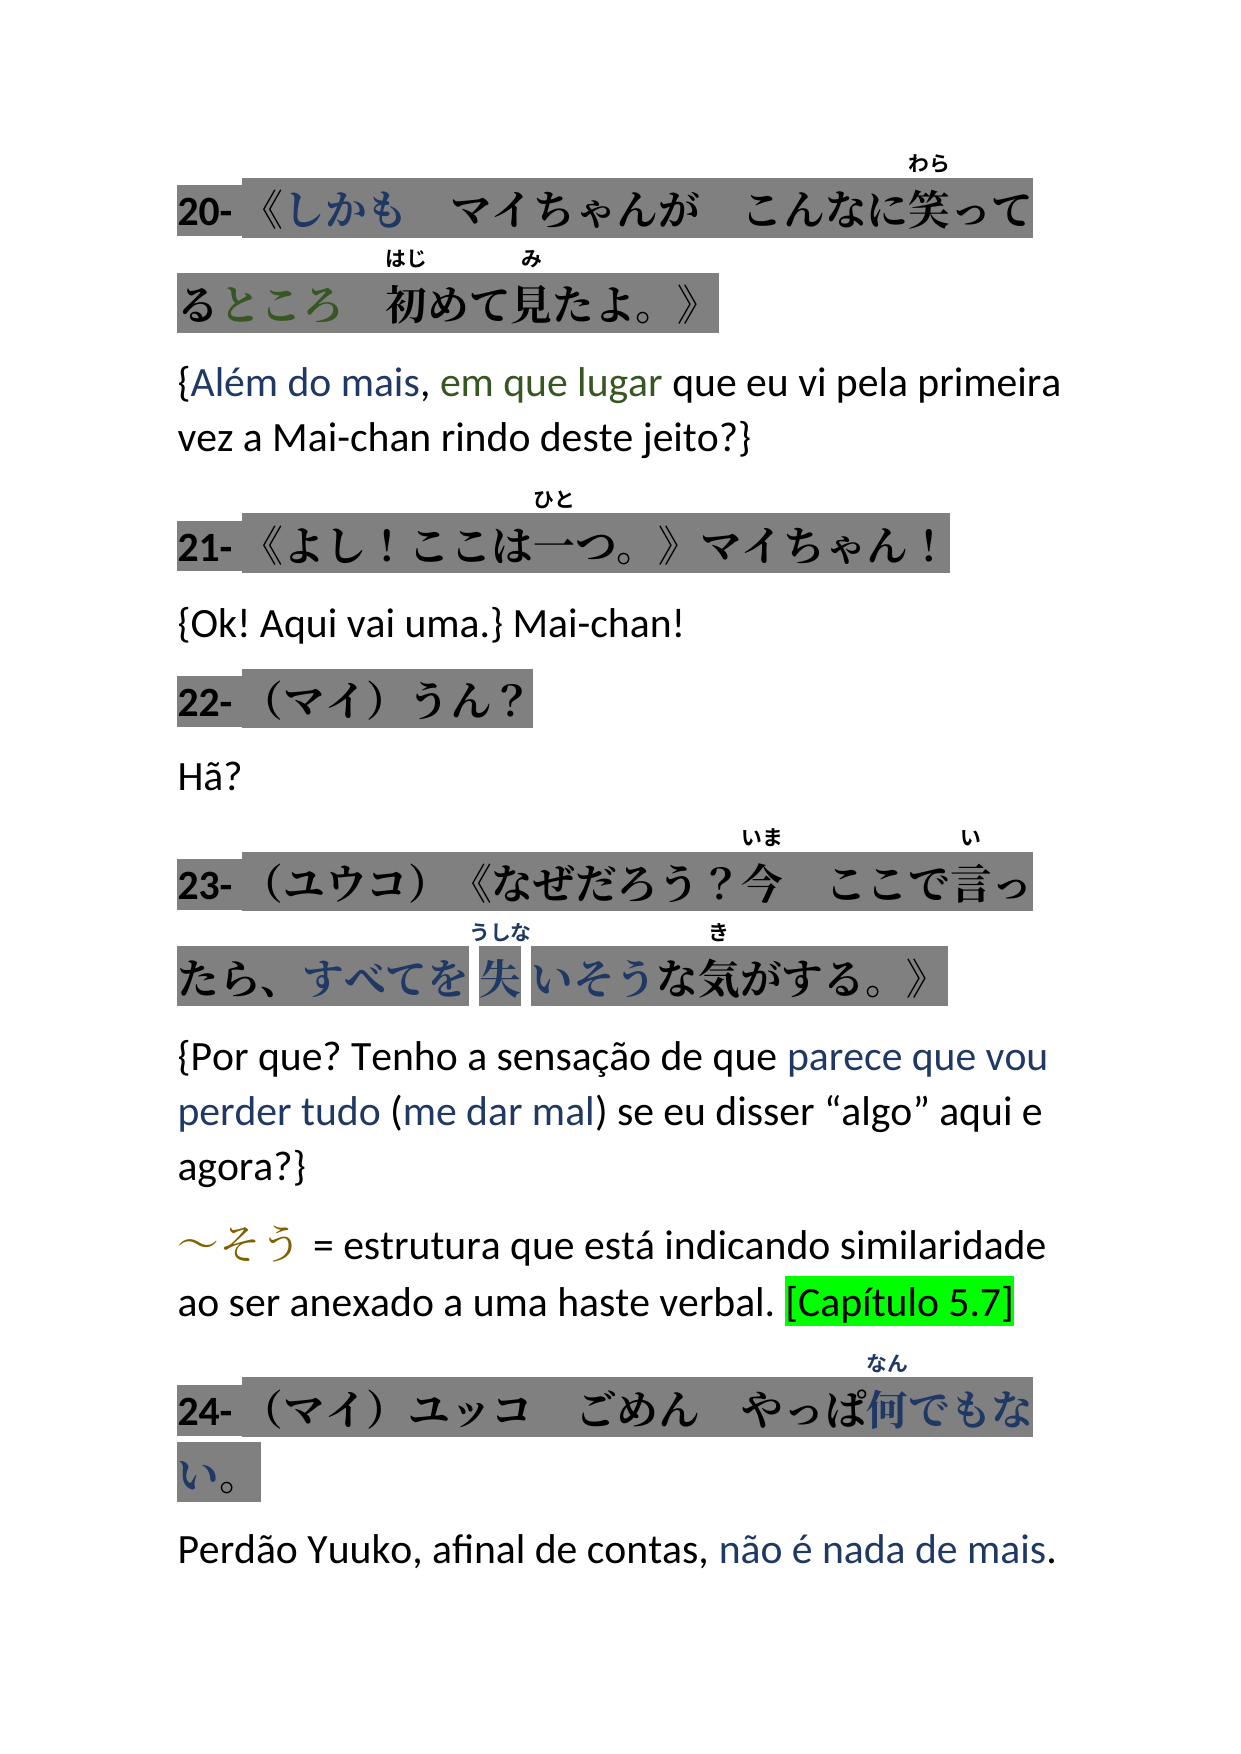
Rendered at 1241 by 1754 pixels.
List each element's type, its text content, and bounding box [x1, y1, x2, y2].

text Perdão Yuuko, afinal de contas, não é nada de mais. [177, 1523, 1063, 1574]
text {Ok! Aqui vai uma.} Mai-chan! [177, 597, 1063, 648]
text 22- （マイ）うん？ [177, 668, 1063, 728]
text {Além do mais, em que lugar que eu vi pela primeira vez a Mai-chan rindo deste jeito?} [177, 356, 1063, 462]
text Hã? [177, 750, 1063, 801]
text ～そう = estrutura que está indicando similaridade ao ser anexado a uma haste verbal. [Capítulo 5.7] [177, 1212, 1063, 1326]
text 24- （マイ）ユッコ ごめん やっぱでもない。 [177, 1347, 1063, 1502]
text 23- （ユウコ）《なぜだろう？ ここでったら、すべてをいそうながする。》 [177, 821, 1063, 1006]
text {Por que? Tenho a sensação de que parece que vou perder tudo (me dar mal) se eu disser “algo” aqui e agora?} [177, 1030, 1063, 1191]
text 21- 《よし！ここはつ。》マイちゃん！ [177, 483, 1063, 573]
text 20- 《しかも マイちゃんが こんなにってるところ めてたよ。》 [177, 148, 1063, 333]
